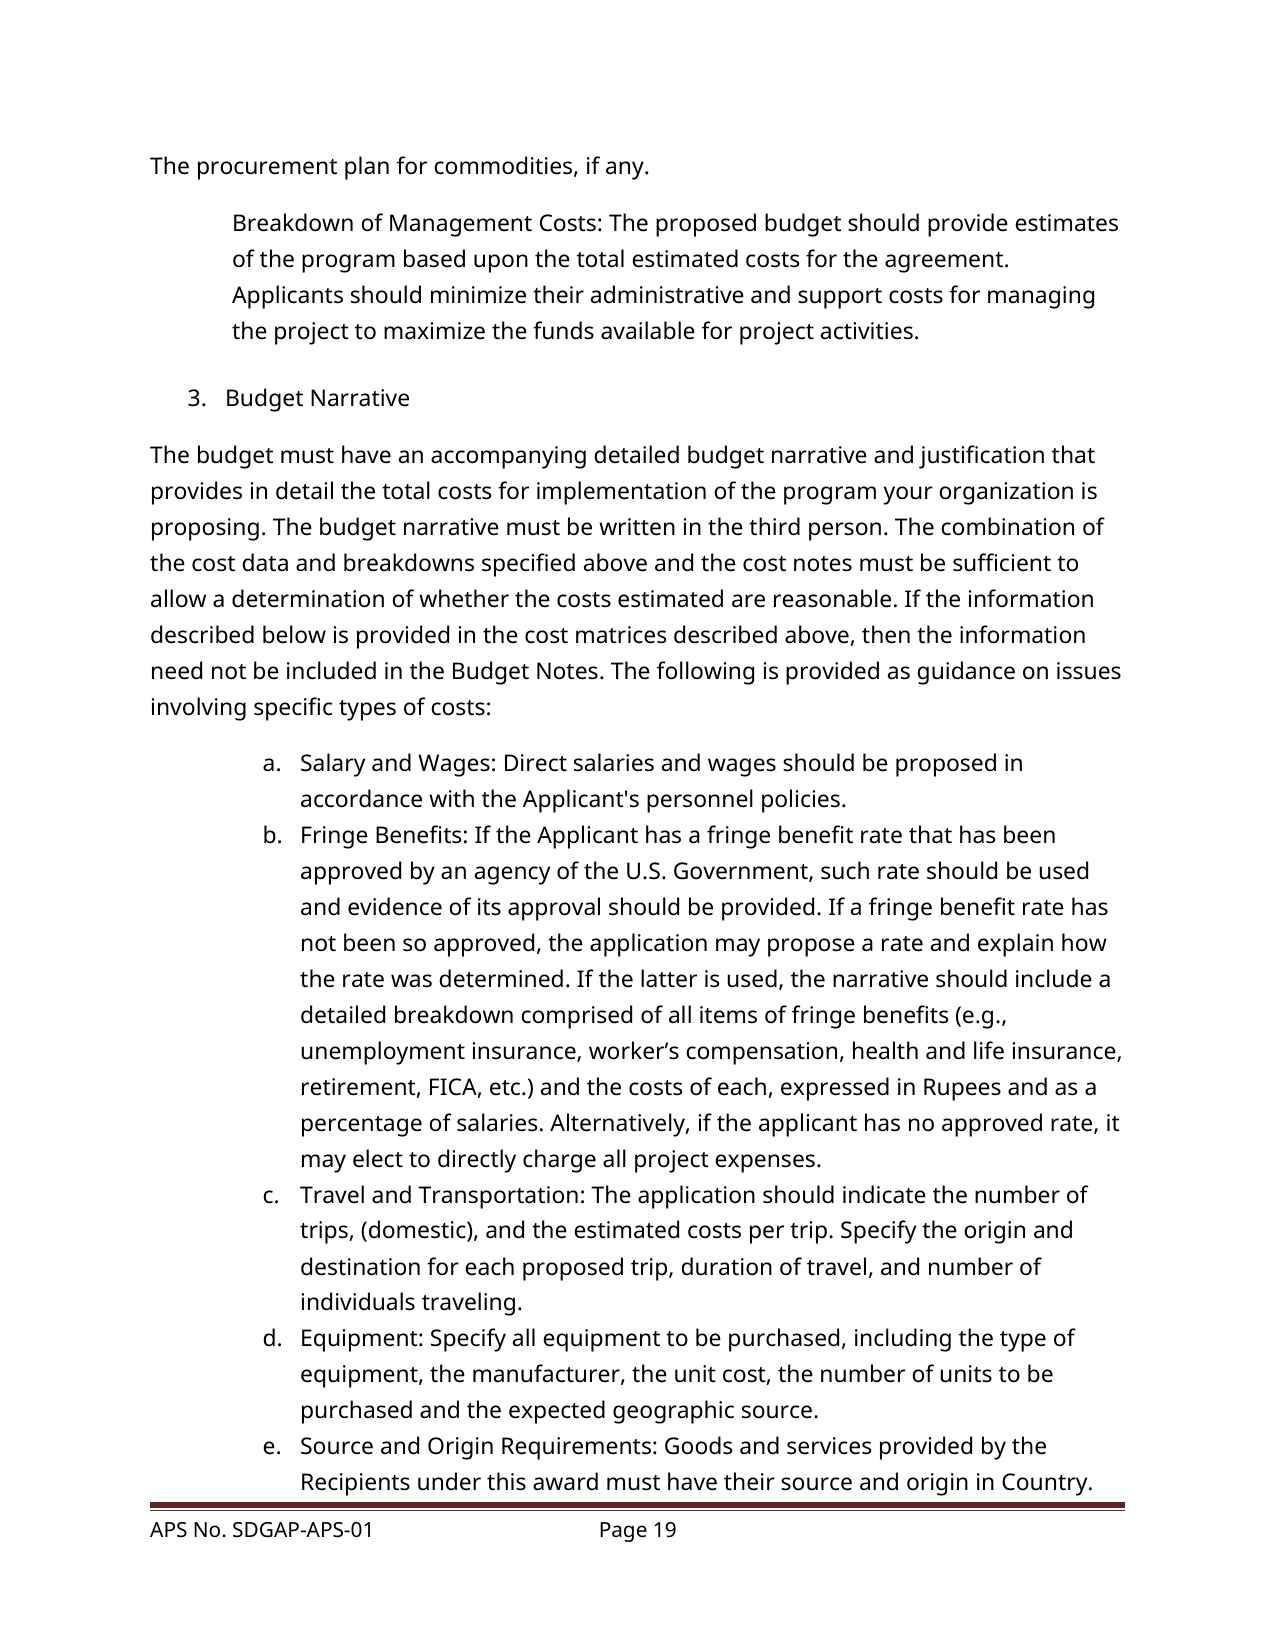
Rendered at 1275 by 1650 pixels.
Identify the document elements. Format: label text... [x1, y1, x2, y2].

text The budget must have an accompanying detailed budget narrative and justification that provides in detail the total costs for implementation of the program your organization is proposing. The budget narrative must be written in the third person. The combination of the cost data and breakdowns specified above and the cost notes must be sufficient to allow a determination of whether the costs estimated are reasonable. If the information described below is provided in the cost matrices described above, then the information need not be included in the Budget Notes. The following is provided as guidance on issues involving specific types of costs: [150, 439, 1125, 722]
list Travel and Transportation: The application should indicate the number of trips, (domestic), and the estimated costs per trip. Specify the origin and destination for each proposed trip, duration of travel, and number of individuals traveling. [262, 1178, 1125, 1318]
list Breakdown of Management Costs: The proposed budget should provide estimates of the program based upon the total estimated costs for the agreement. Applicants should minimize their administrative and support costs for managing the project to maximize the funds available for project activities. [232, 207, 1125, 378]
list Fringe Benefits: If the Applicant has a fringe benefit rate that has been approved by an agency of the U.S. Government, such rate should be used and evidence of its approval should be provided. If a fringe benefit rate has not been so approved, the application may propose a rate and explain how the rate was determined. If the latter is used, the narrative should include a detailed breakdown comprised of all items of fringe benefits (e.g., unemployment insurance, worker’s compensation, health and life insurance, retirement, FICA, etc.) and the costs of each, expressed in Rupees and as a percentage of salaries. Alternatively, if the applicant has no approved rate, it may elect to directly charge all project expenses. [262, 819, 1125, 1174]
list Equipment: Specify all equipment to be purchased, including the type of equipment, the manufacturer, the unit cost, the number of units to be purchased and the expected geographic source. [262, 1322, 1125, 1425]
list Salary and Wages: Direct salaries and wages should be proposed in accordance with the Applicant's personnel policies. [262, 747, 1125, 814]
text The procurement plan for commodities, if any. [150, 150, 1125, 181]
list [262, 1430, 1125, 1497]
list Budget Narrative [187, 382, 1125, 413]
